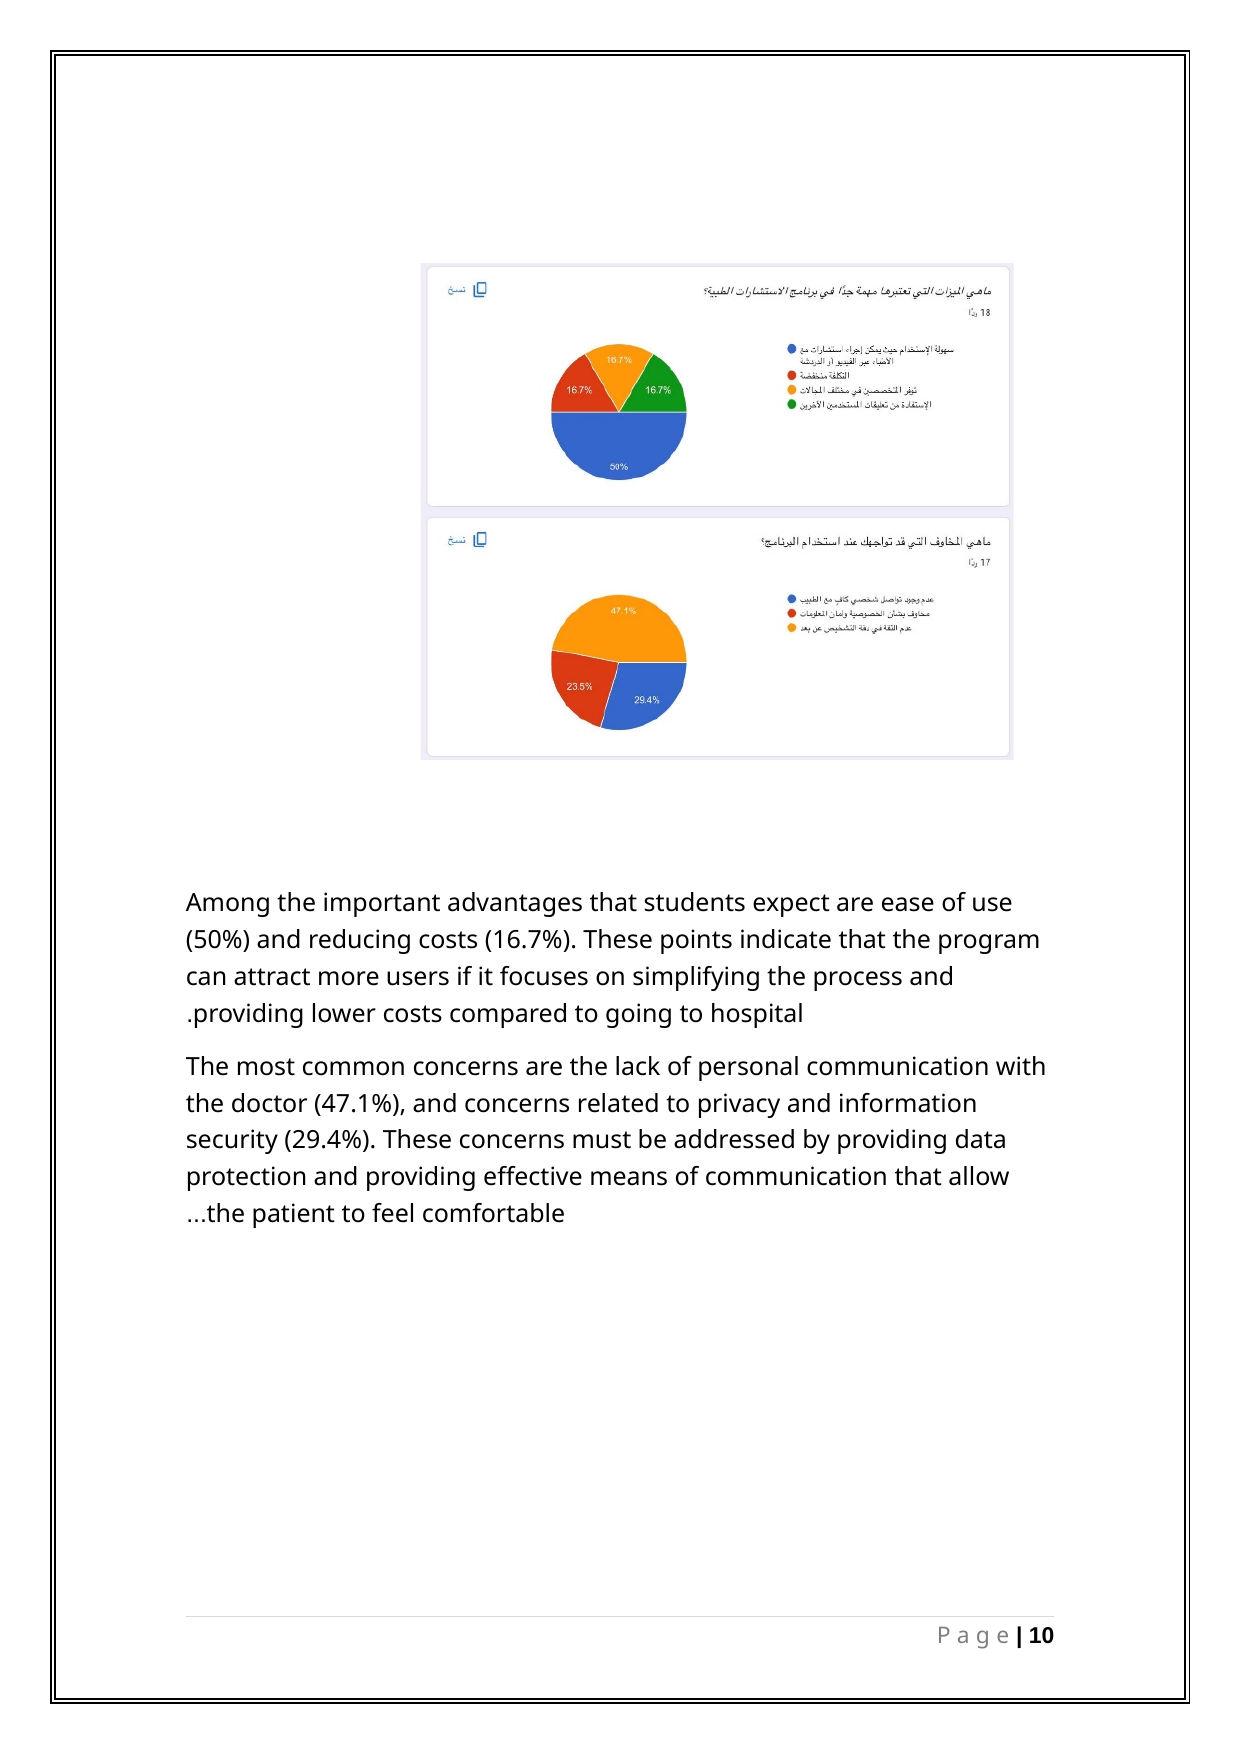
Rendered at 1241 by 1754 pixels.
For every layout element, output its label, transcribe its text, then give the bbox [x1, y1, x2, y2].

picture [420, 263, 1014, 760]
text The most common concerns are the lack of personal communication with the doctor (47.1%), and concerns related to privacy and information security (29.4%). These concerns must be addressed by providing data protection and providing effective means of communication that allow the patient to feel comfortable... [186, 1049, 1054, 1230]
text Among the important advantages that students expect are ease of use (50%) and reducing costs (16.7%). These points indicate that the program can attract more users if it focuses on simplifying the process and providing lower costs compared to going to hospital. [186, 885, 1054, 1029]
